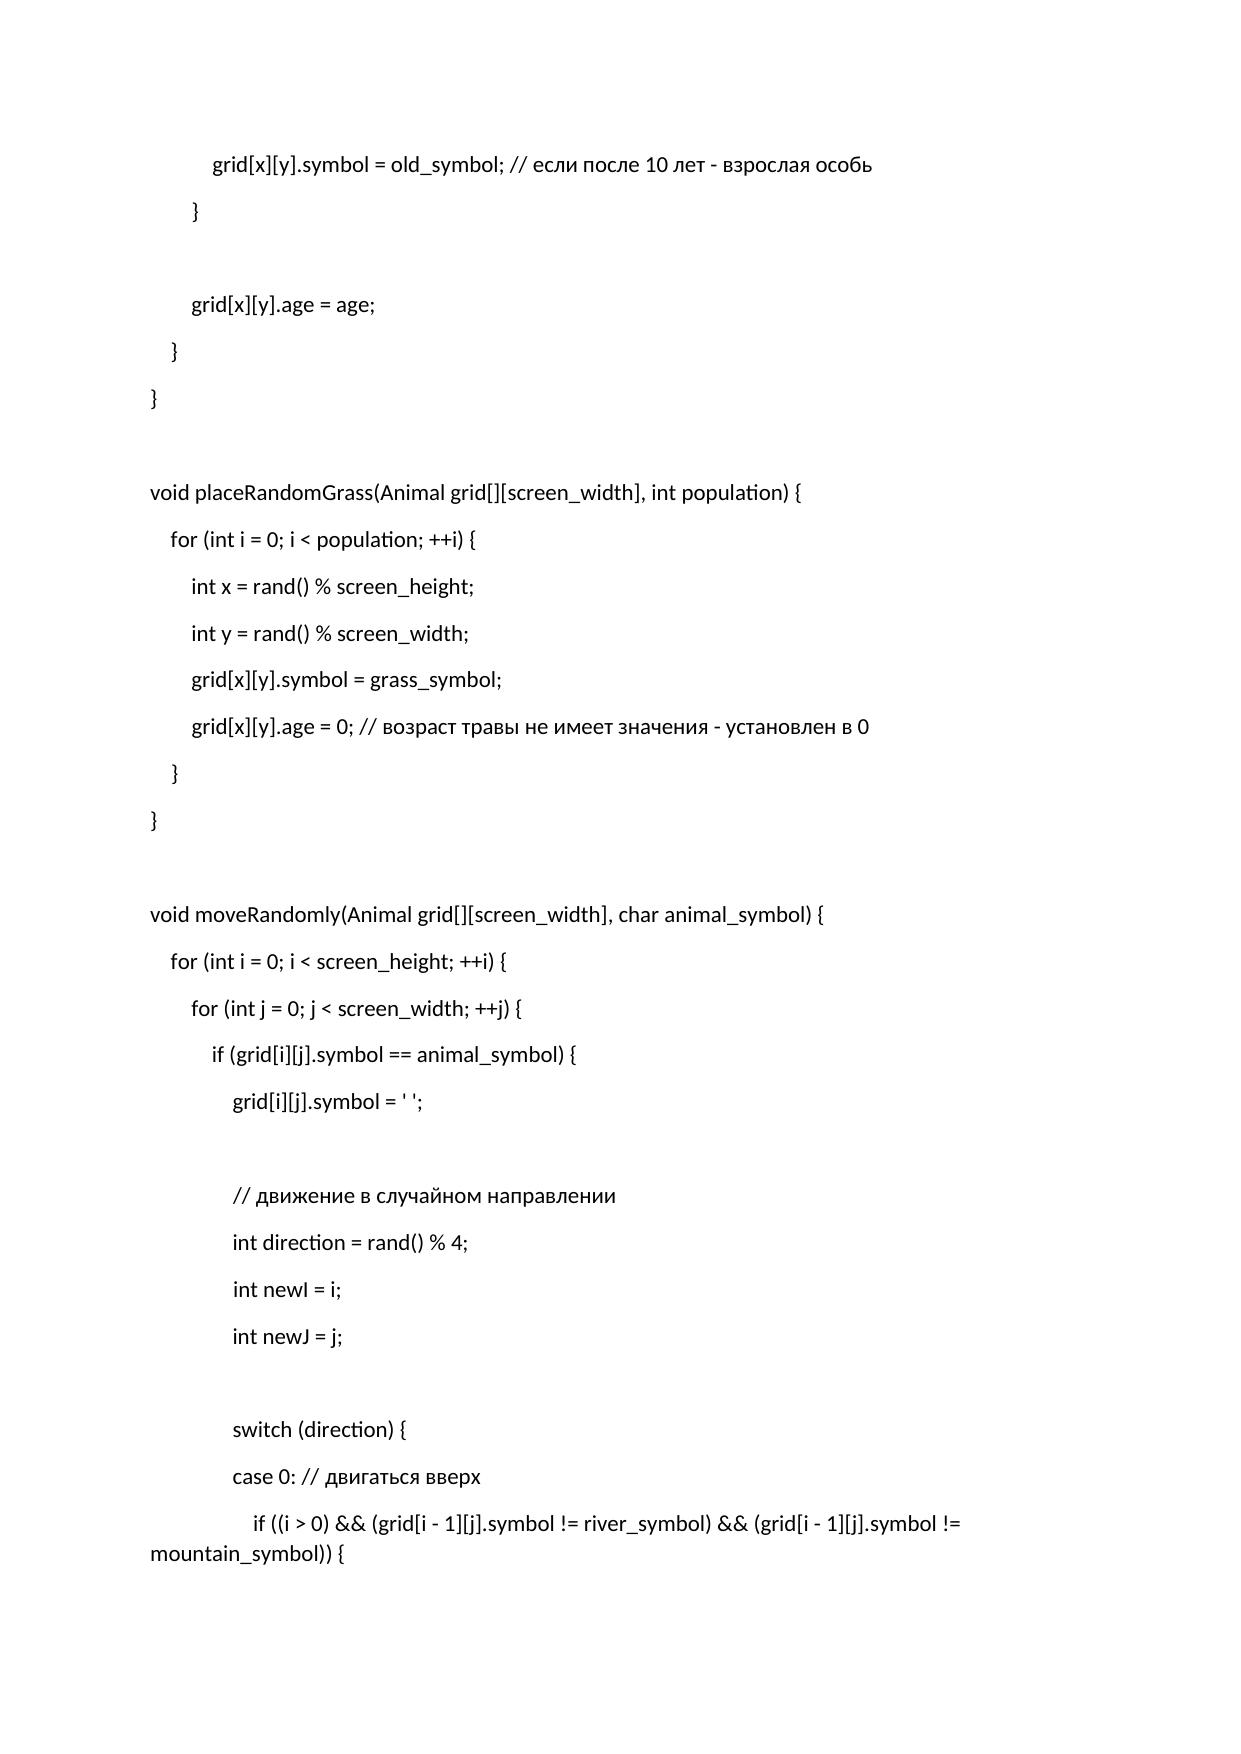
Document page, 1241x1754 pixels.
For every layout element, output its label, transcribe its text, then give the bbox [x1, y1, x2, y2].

text void placeRandomGrass(Animal grid[][screen_width], int population) { [150, 478, 1090, 506]
text int direction = rand() % 4; [150, 1228, 1090, 1256]
text void moveRandomly(Animal grid[][screen_width], char animal_symbol) { [150, 900, 1090, 928]
text grid[x][y].age = 0; // возраст травы не имеет значения - установлен в 0 [150, 712, 1090, 741]
text } [150, 384, 1090, 412]
text if ((i > 0) && (grid[i - 1][j].symbol != river_symbol) && (grid[i - 1][j].symbol != mountain_symbol)) { [150, 1509, 1090, 1568]
text case 0: // двигаться вверх [150, 1462, 1090, 1491]
text for (int j = 0; j < screen_width; ++j) { [150, 994, 1090, 1022]
text grid[x][y].symbol = old_symbol; // если после 10 лет - взрослая особь [150, 150, 1090, 178]
text int y = rand() % screen_width; [150, 619, 1090, 647]
text for (int i = 0; i < screen_height; ++i) { [150, 947, 1090, 975]
text grid[i][j].symbol = ' '; [150, 1087, 1090, 1116]
text grid[x][y].age = age; [150, 291, 1090, 319]
text int newI = i; [150, 1275, 1090, 1303]
text } [150, 337, 1090, 366]
text switch (direction) { [150, 1416, 1090, 1444]
text int x = rand() % screen_height; [150, 572, 1090, 600]
text } [150, 759, 1090, 787]
text } [150, 806, 1090, 834]
text int newJ = j; [150, 1322, 1090, 1350]
text grid[x][y].symbol = grass_symbol; [150, 666, 1090, 694]
text if (grid[i][j].symbol == animal_symbol) { [150, 1041, 1090, 1069]
text } [150, 197, 1090, 225]
text for (int i = 0; i < population; ++i) { [150, 525, 1090, 553]
text // движение в случайном направлении [150, 1181, 1090, 1209]
